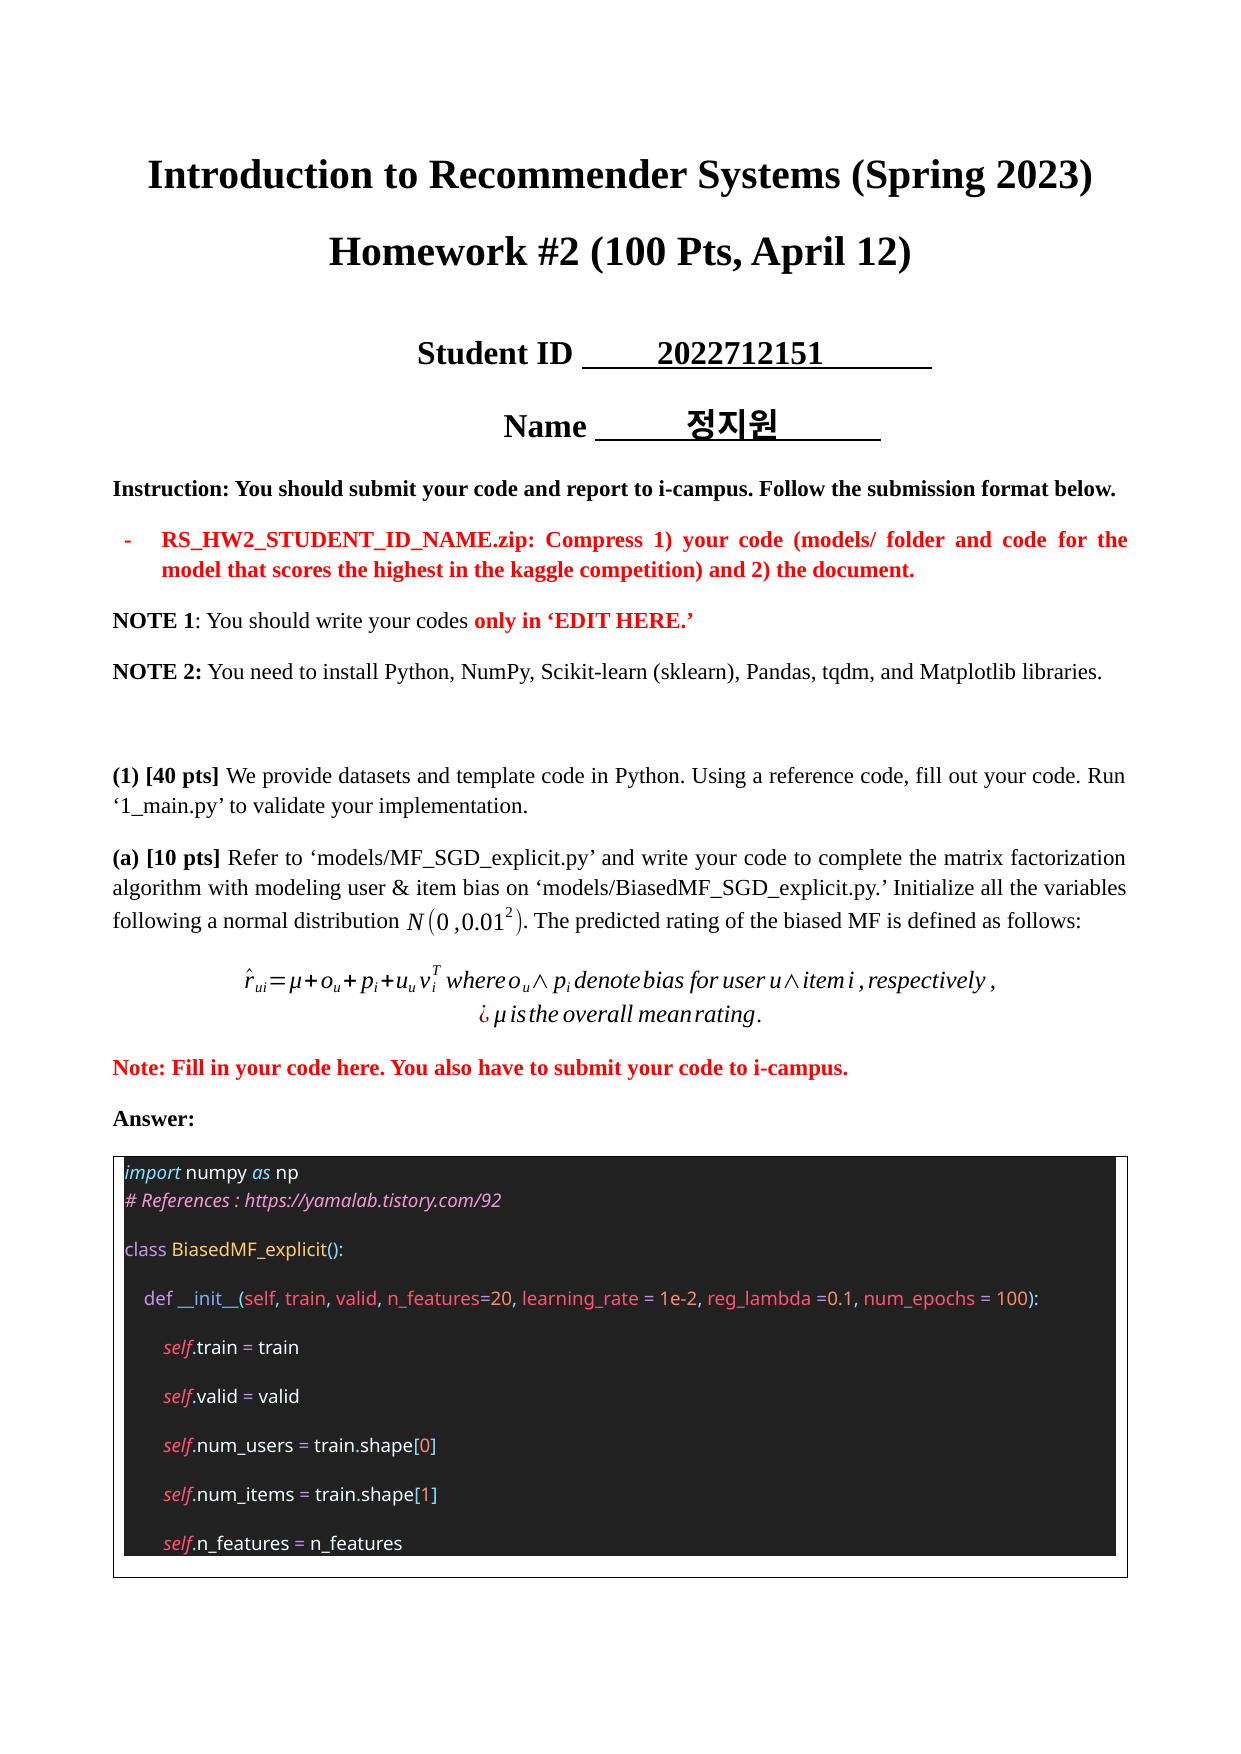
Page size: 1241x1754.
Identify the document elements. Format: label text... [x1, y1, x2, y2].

text . [112, 962, 1128, 1029]
text Name 정지원 [112, 398, 1128, 447]
text Introduction to Recommender Systems (Spring 2023) [112, 150, 1128, 198]
text NOTE 1: You should write your codes only in ‘EDIT HERE.’ [112, 607, 1128, 633]
text Instruction: You should submit your code and report to i-campus. Follow the submission format below. [112, 475, 1128, 501]
text Homework #2 (100 Pts, April 12) [112, 226, 1128, 274]
list RS_HW2_STUDENT_ID_NAME.zip: Compress 1) your code (models/ folder and code for the model that scores the highest in the kaggle competition) and 2) the document. [124, 526, 1128, 582]
text (a) [10 pts] Refer to ‘models/MF_SGD_explicit.py’ and write your code to complete the matrix factorization algorithm with modeling user & item bias on ‘models/BiasedMF_SGD_explicit.py.’ Initialize all the variables following a normal distribution . The predicted rating of the biased MF is defined as follows: [112, 843, 1128, 937]
text Note: Fill in your code here. You also have to submit your code to i-campus. [112, 1054, 1128, 1080]
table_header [114, 1157, 1127, 1577]
text Answer: [112, 1105, 1128, 1131]
text Student ID 2022712151 [112, 334, 1128, 372]
text NOTE 2: You need to install Python, NumPy, Scikit-learn (sklearn), Pandas, tqdm, and Matplotlib libraries. [112, 658, 1128, 684]
text (1) [40 pts] We provide datasets and template code in Python. Using a reference code, fill out your code. Run ‘1_main.py’ to validate your implementation. [112, 762, 1128, 819]
